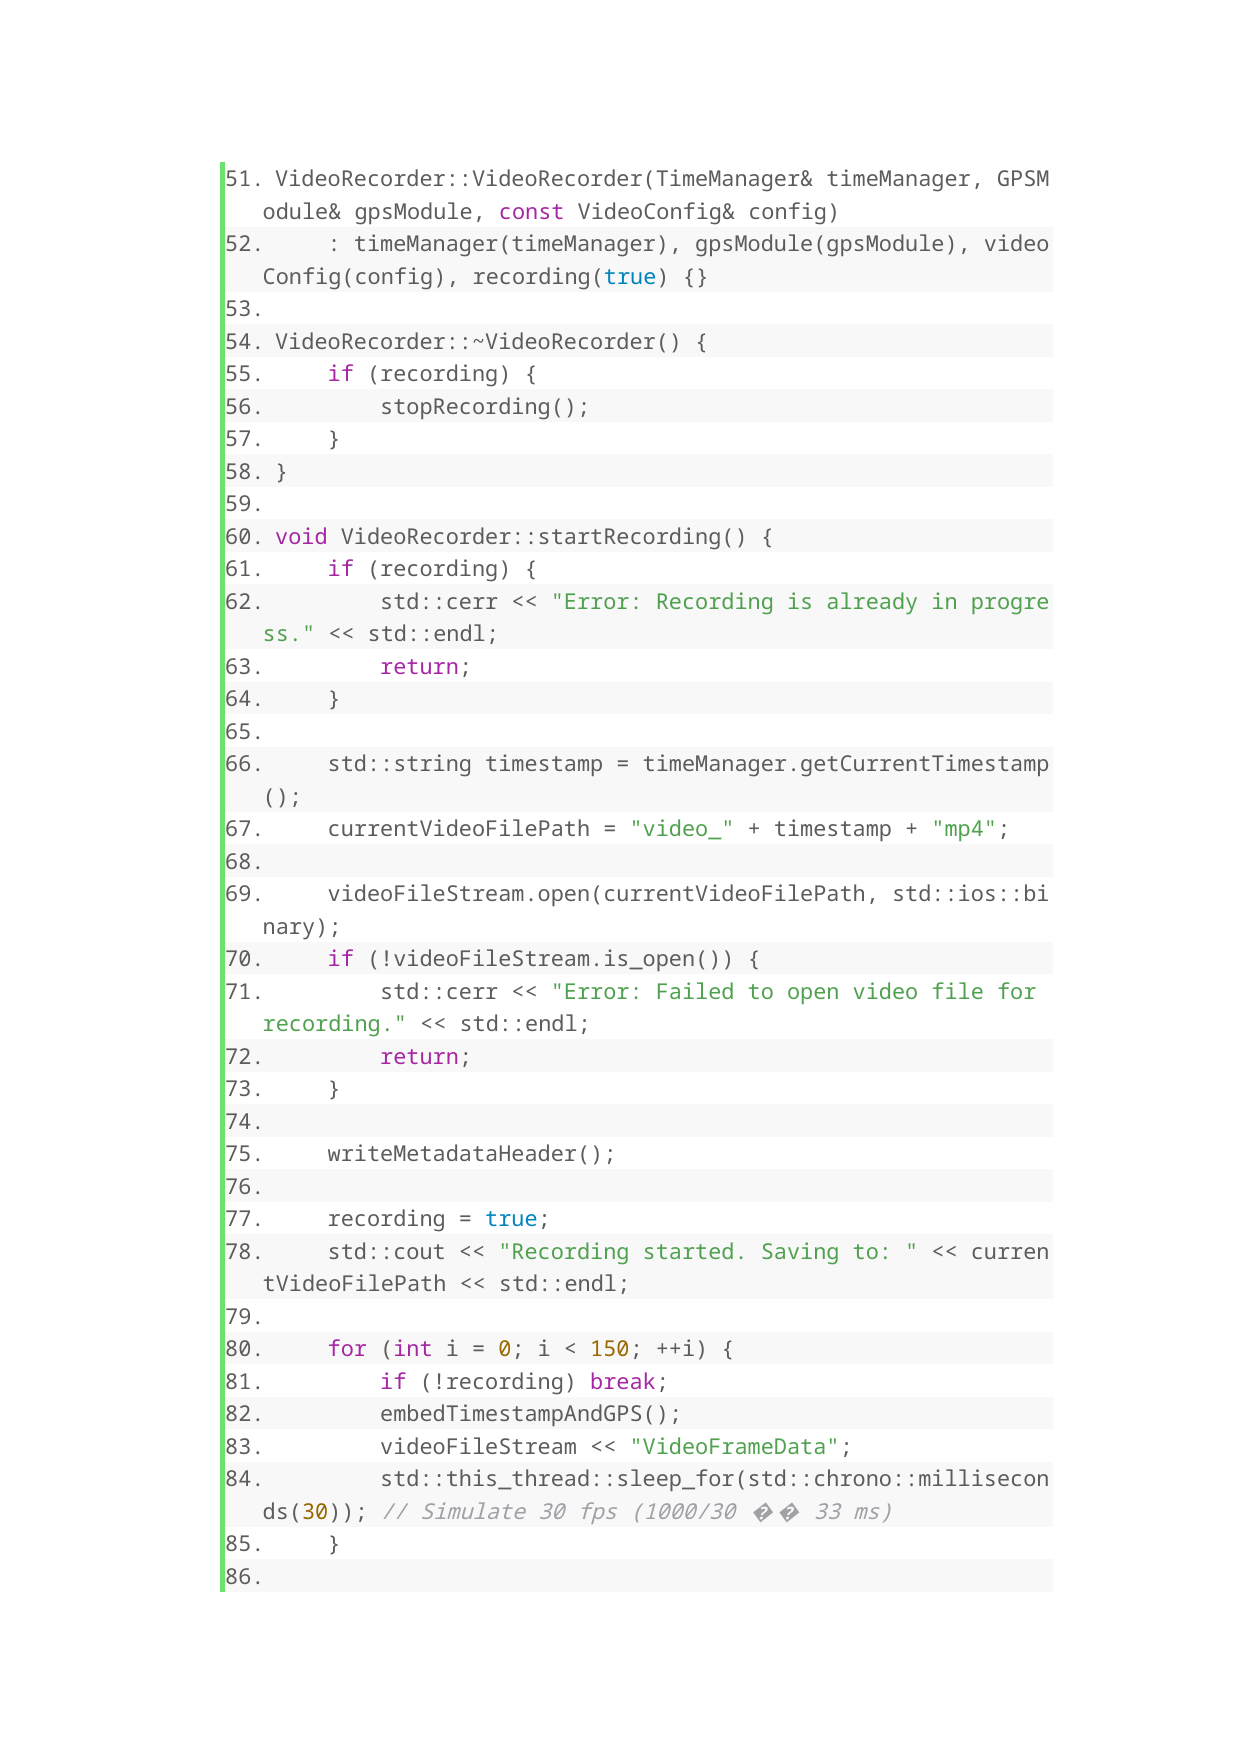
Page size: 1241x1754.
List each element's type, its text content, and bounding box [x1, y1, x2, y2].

list recording = true; [225, 1202, 1053, 1234]
list embedTimestampAndGPS(); [225, 1397, 1053, 1429]
list std::cout << "Recording started. Saving to: " << currentVideoFilePath << std::endl; [225, 1234, 1053, 1299]
list if (recording) { [225, 552, 1053, 584]
list return; [225, 1039, 1053, 1072]
list stopRecording(); [225, 389, 1053, 422]
list if (!videoFileStream.is_open()) { [225, 942, 1053, 974]
list for (int i = 0; i < 150; ++i) { [225, 1332, 1053, 1364]
list VideoRecorder::~VideoRecorder() { [225, 324, 1053, 357]
list } [225, 1527, 1053, 1559]
list } [225, 682, 1053, 714]
list videoFileStream << "VideoFrameData"; [225, 1429, 1053, 1462]
list std::cerr << "Error: Failed to open video file for recording." << std::endl; [225, 974, 1053, 1039]
list } [225, 422, 1053, 454]
list : timeManager(timeManager), gpsModule(gpsModule), videoConfig(config), recording(true) {} [225, 227, 1053, 292]
list VideoRecorder::VideoRecorder(TimeManager& timeManager, GPSModule& gpsModule, const VideoConfig& config) [225, 162, 1053, 227]
list currentVideoFilePath = "video_" + timestamp + "mp4"; [225, 812, 1053, 844]
list void VideoRecorder::startRecording() { [225, 519, 1053, 552]
list std::this_thread::sleep_for(std::chrono::milliseconds(30)); // Simulate 30 fps (1000/30 �� 33 ms) [225, 1462, 1053, 1527]
list videoFileStream.open(currentVideoFilePath, std::ios::binary); [225, 877, 1053, 942]
list return; [225, 649, 1053, 682]
list std::string timestamp = timeManager.getCurrentTimestamp(); [225, 747, 1053, 812]
list if (recording) { [225, 357, 1053, 389]
list } [225, 454, 1053, 487]
list } [225, 1072, 1053, 1104]
list std::cerr << "Error: Recording is already in progress." << std::endl; [225, 584, 1053, 649]
list if (!recording) break; [225, 1364, 1053, 1397]
list writeMetadataHeader(); [225, 1137, 1053, 1169]
